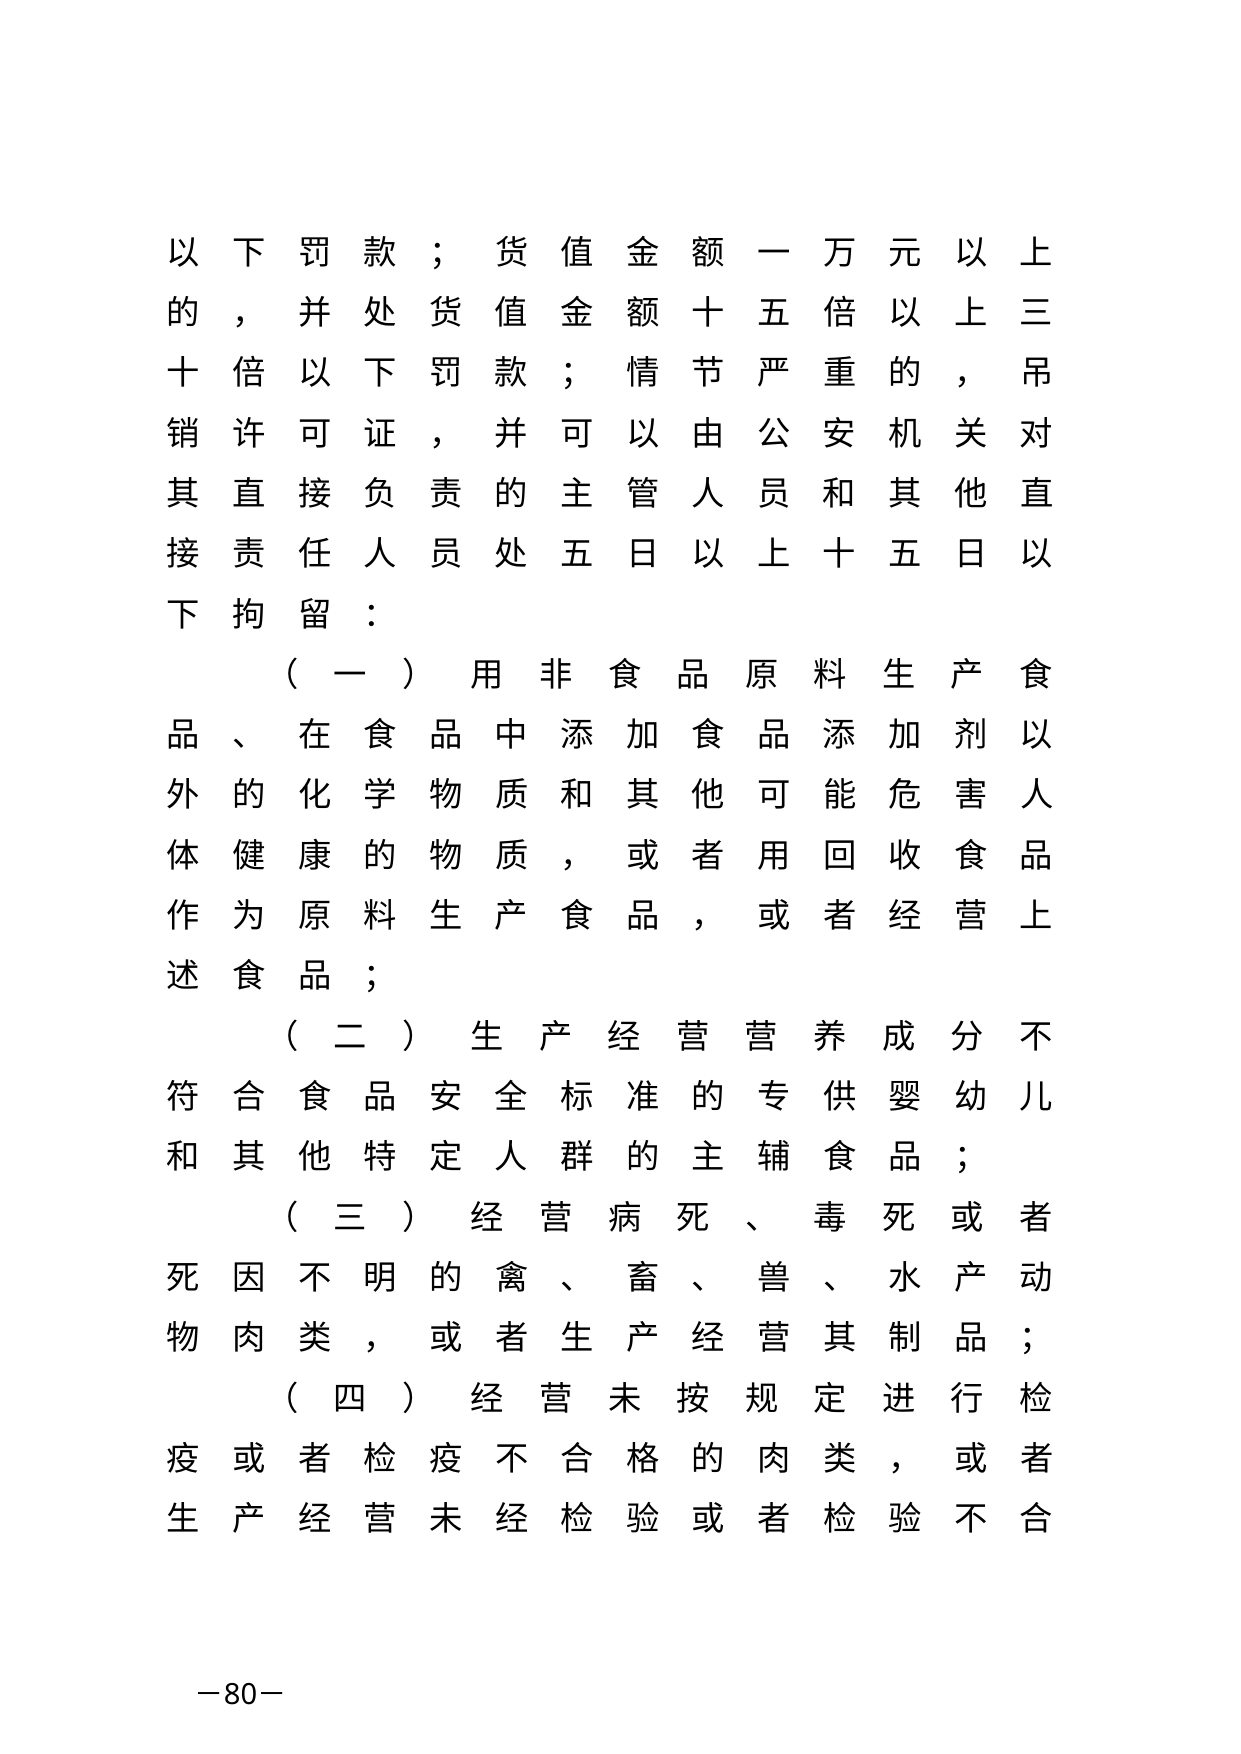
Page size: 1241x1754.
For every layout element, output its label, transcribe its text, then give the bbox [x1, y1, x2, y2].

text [167, 219, 1085, 642]
text （二）生产经营营养成分不符合食品安全标准的专供婴幼儿和其他特定人群的主辅食品； [167, 1003, 1085, 1184]
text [167, 1365, 1085, 1546]
text （三）经营病死、毒死或者死因不明的禽、畜、兽、水产动物肉类，或者生产经营其制品； [167, 1184, 1085, 1365]
text （一）用非食品原料生产食品、在食品中添加食品添加剂以外的化学物质和其他可能危害人体健康的物质，或者用回收食品作为原料生产食品，或者经营上述食品； [167, 642, 1085, 1003]
